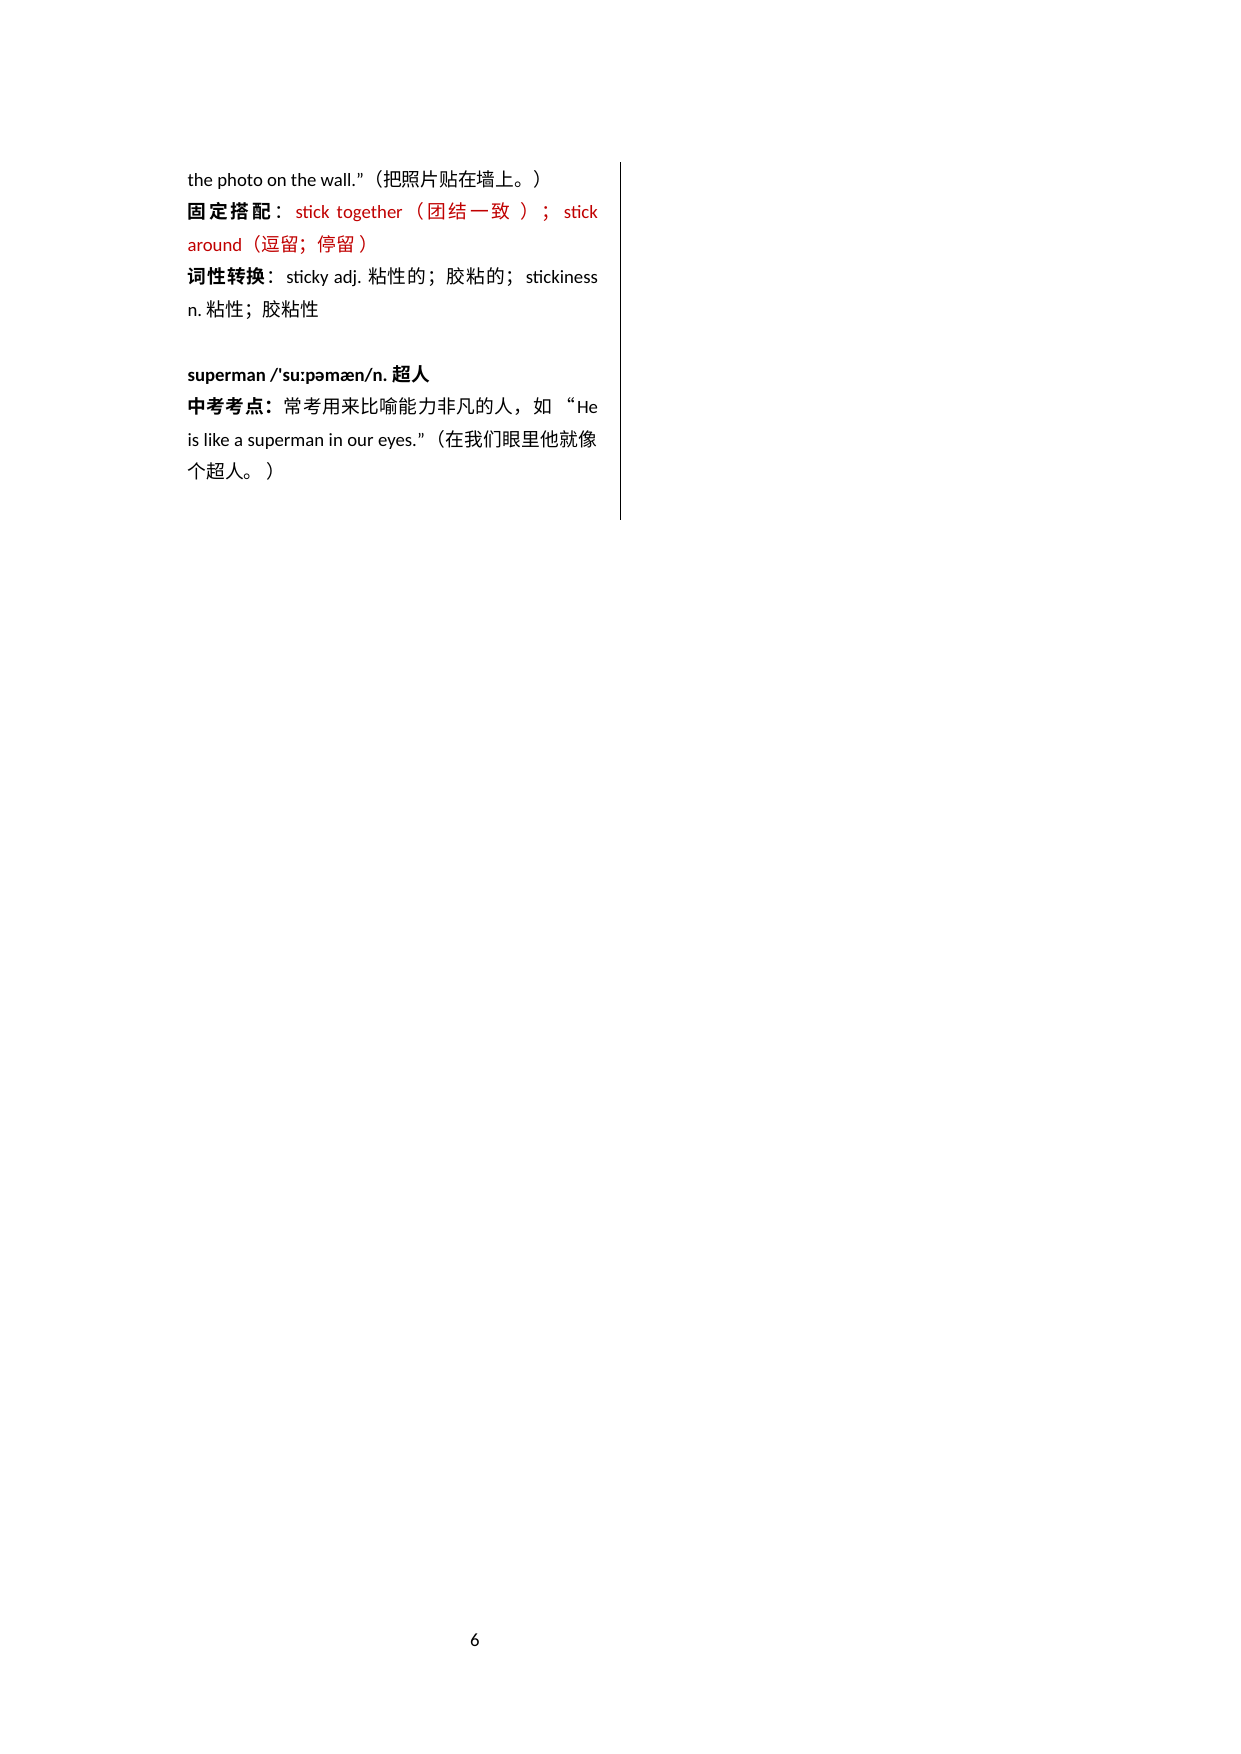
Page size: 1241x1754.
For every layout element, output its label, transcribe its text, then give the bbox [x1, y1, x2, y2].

text 中考考点：常考 “stick to”（坚持 ），如 “He sticks to his dream.”（他坚持自己的梦想。 ）“stick sth. on”（把某物贴在…… 上 ），“Stick the photo on the wall.”（把照片贴在墙上。） [187, 162, 598, 194]
text 固定搭配：stick together（团结一致 ）；stick around（逗留；停留 ） [187, 194, 598, 259]
text 词性转换：sticky adj. 粘性的；胶粘的；stickiness n. 粘性；胶粘性 [187, 259, 598, 324]
text superman /'suːpəmæn/n. 超人 [187, 357, 598, 389]
text 中考考点：常考用来比喻能力非凡的人，如 “He is like a superman in our eyes.”（在我们眼里他就像个超人。 ） [187, 389, 598, 487]
